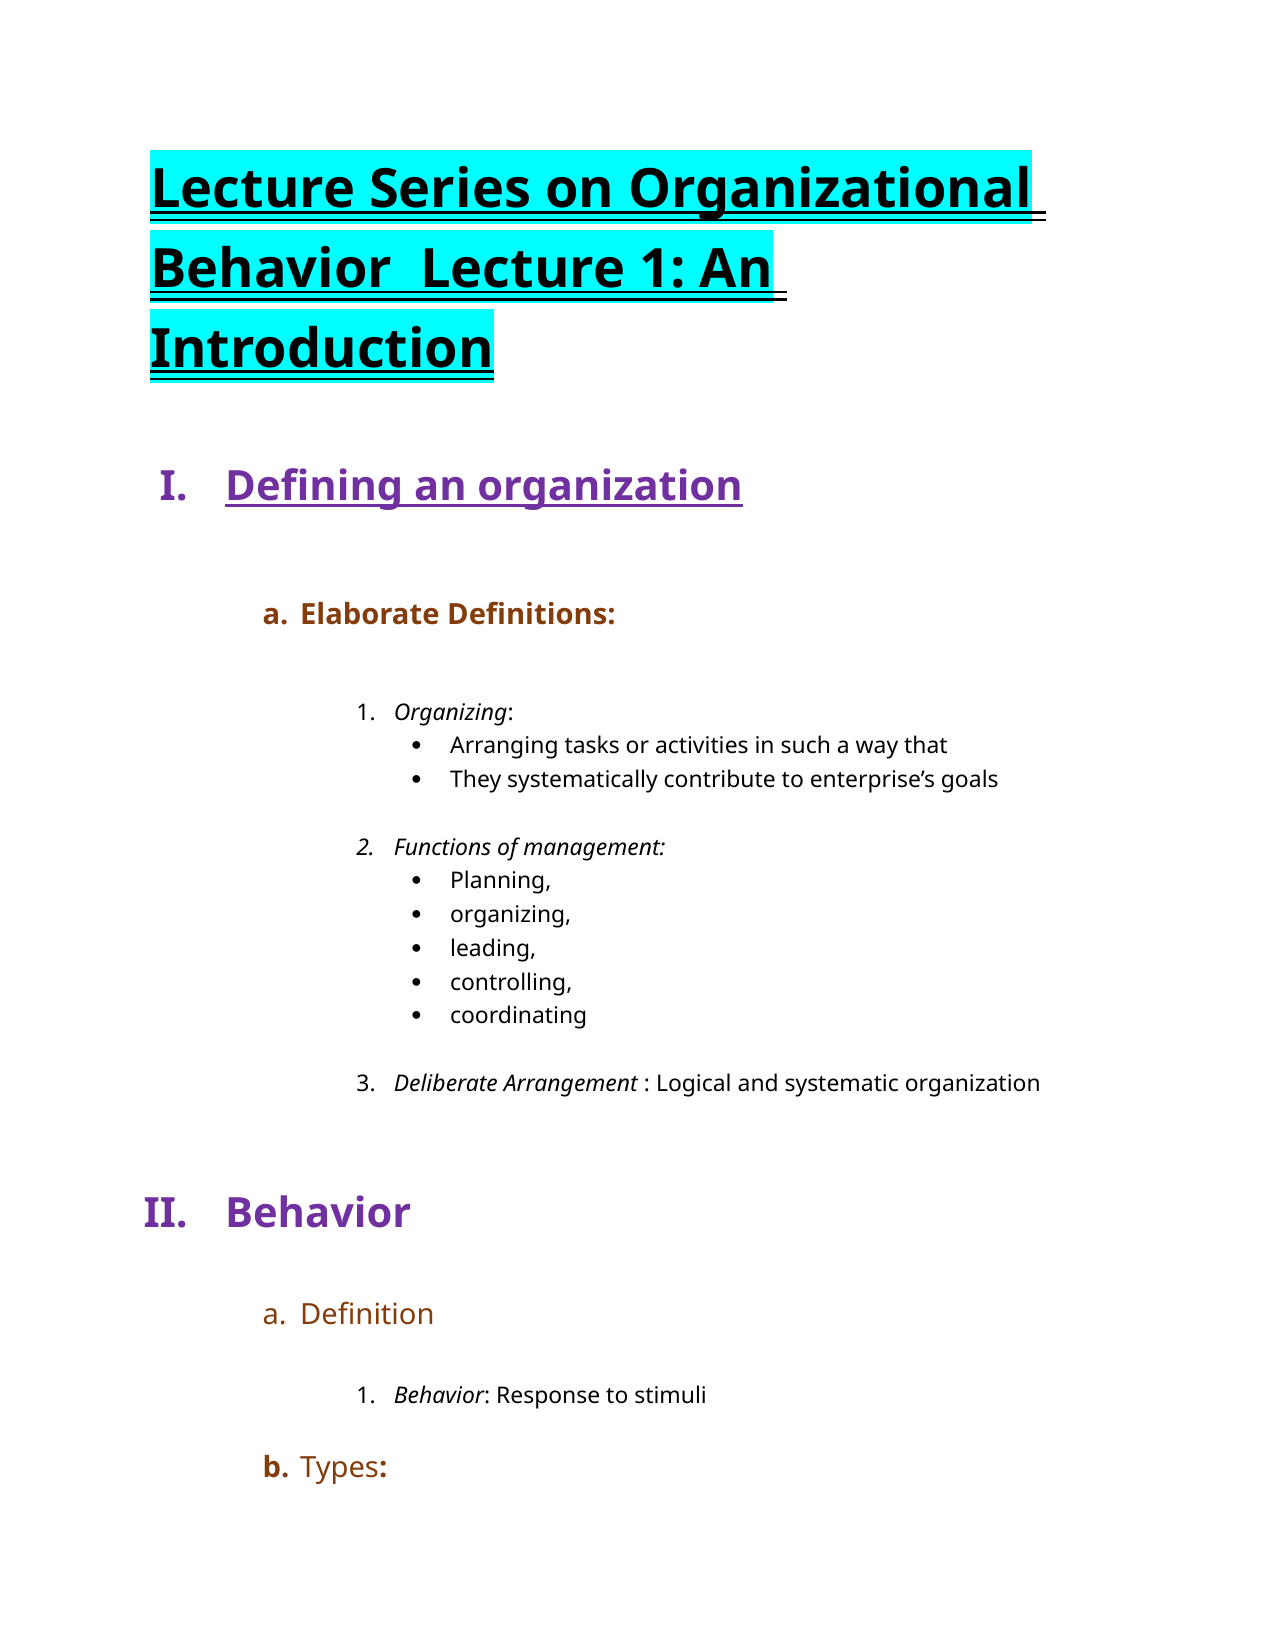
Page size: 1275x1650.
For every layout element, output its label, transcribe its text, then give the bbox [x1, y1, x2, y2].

list Definition [262, 1293, 1125, 1333]
list Types: [262, 1446, 1125, 1486]
subtitle Elaborate Definitions: [262, 593, 1125, 633]
list organizing, [412, 898, 1125, 929]
list Organizing: [356, 696, 1125, 727]
text Defining an organization [187, 456, 1125, 513]
list They systematically contribute to enterprise’s goals [412, 763, 1125, 794]
list coordinating [412, 999, 1125, 1031]
list Behavior: Response to stimuli [356, 1379, 1125, 1410]
list Behavior [187, 1183, 1125, 1239]
list Functions of management: [356, 831, 1125, 862]
list Planning, [412, 864, 1125, 896]
list Deliberate Arrangement : Logical and systematic organization [356, 1067, 1125, 1098]
list Arranging tasks or activities in such a way that [412, 729, 1125, 761]
text Lecture Series on Organizational Behavior Lecture 1: An Introduction [150, 150, 1125, 383]
list leading, [412, 932, 1125, 963]
list controlling, [412, 966, 1125, 997]
